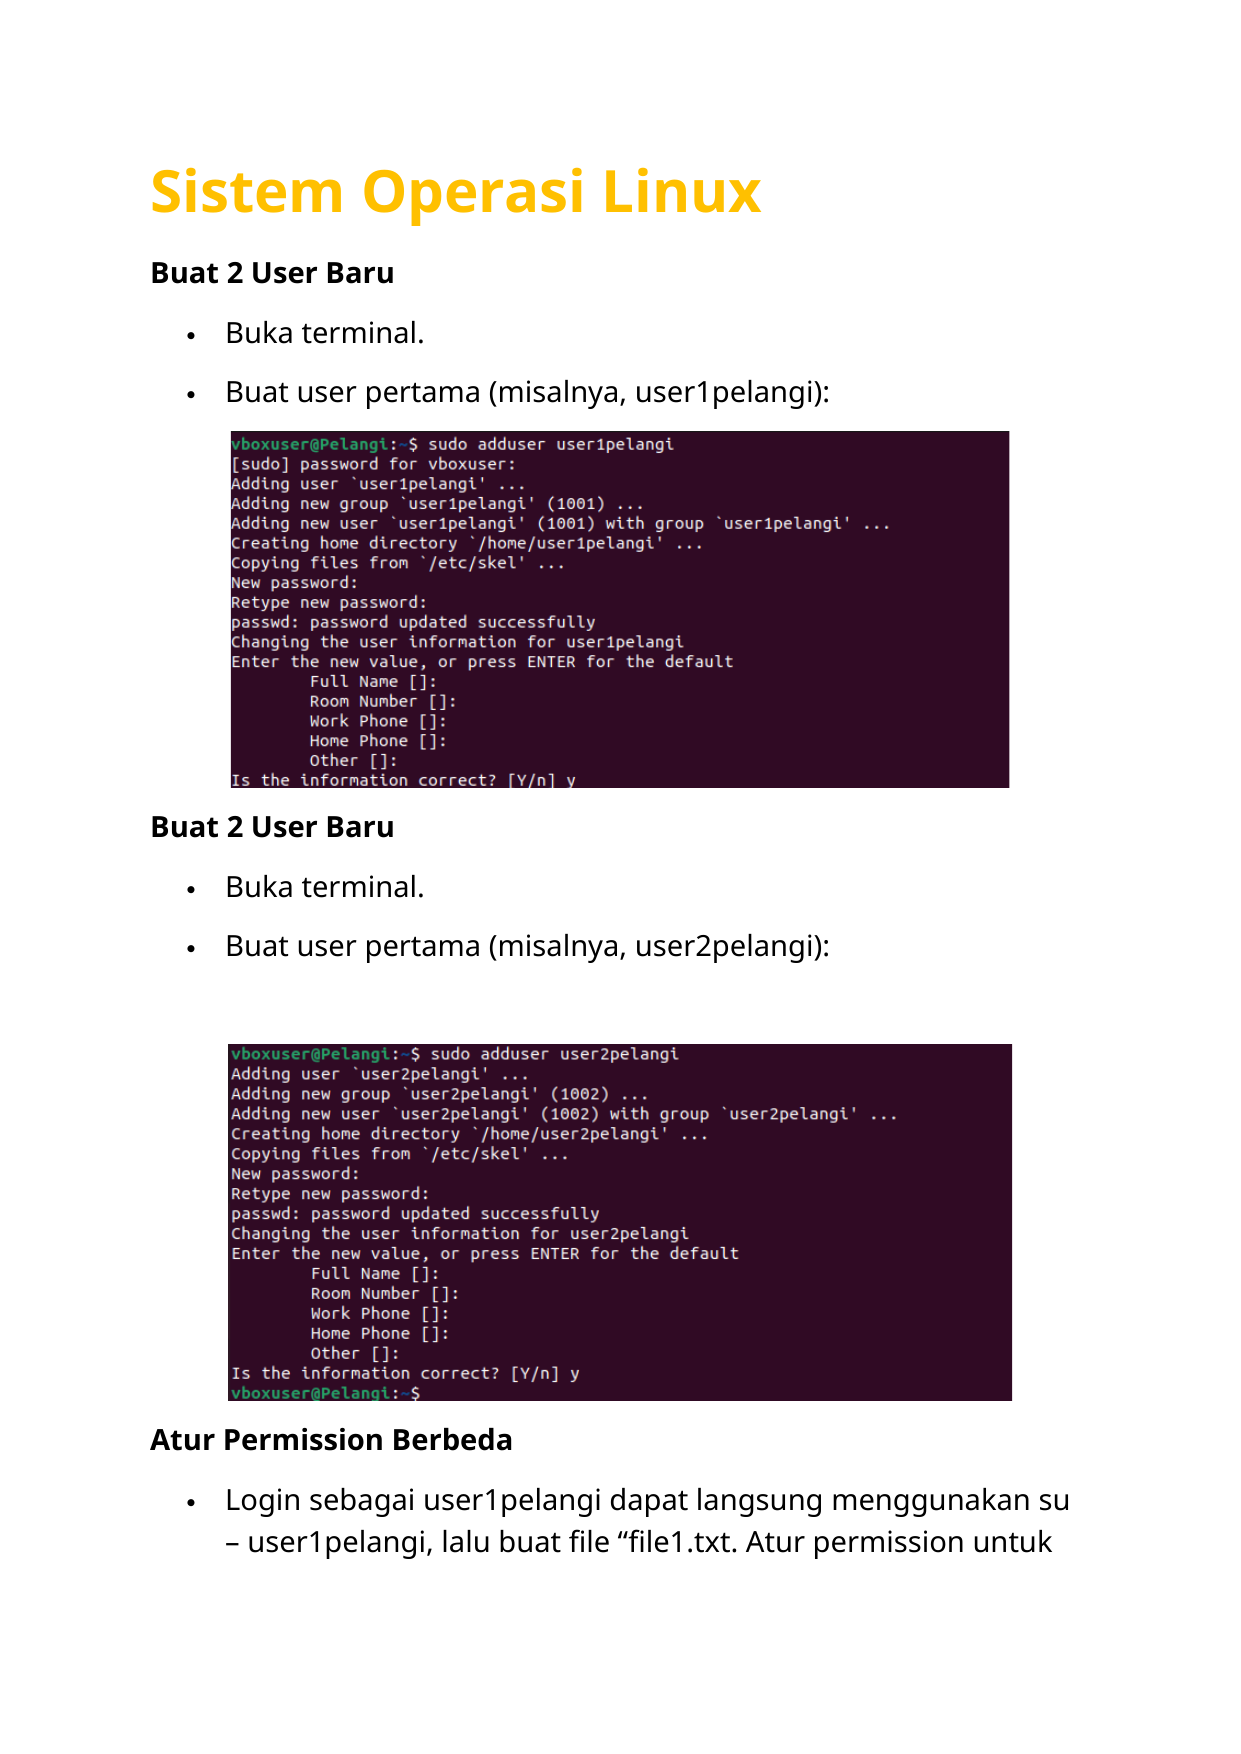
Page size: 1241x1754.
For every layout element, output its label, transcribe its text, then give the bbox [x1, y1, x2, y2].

text Atur Permission Berbeda [150, 1419, 1090, 1459]
list Buat user pertama (misalnya, user1pelangi): [187, 371, 1090, 411]
text Buat 2 User Baru [150, 252, 1090, 292]
list Buka terminal. [187, 866, 1090, 906]
list Buat user pertama (misalnya, user2pelangi): [187, 925, 1090, 965]
picture [228, 1044, 1013, 1401]
text Sistem Operasi Linux [150, 150, 1090, 229]
picture [230, 431, 1010, 788]
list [187, 1479, 1090, 1561]
text Buat 2 User Baru [150, 806, 1090, 846]
list Buka terminal. [187, 312, 1090, 352]
